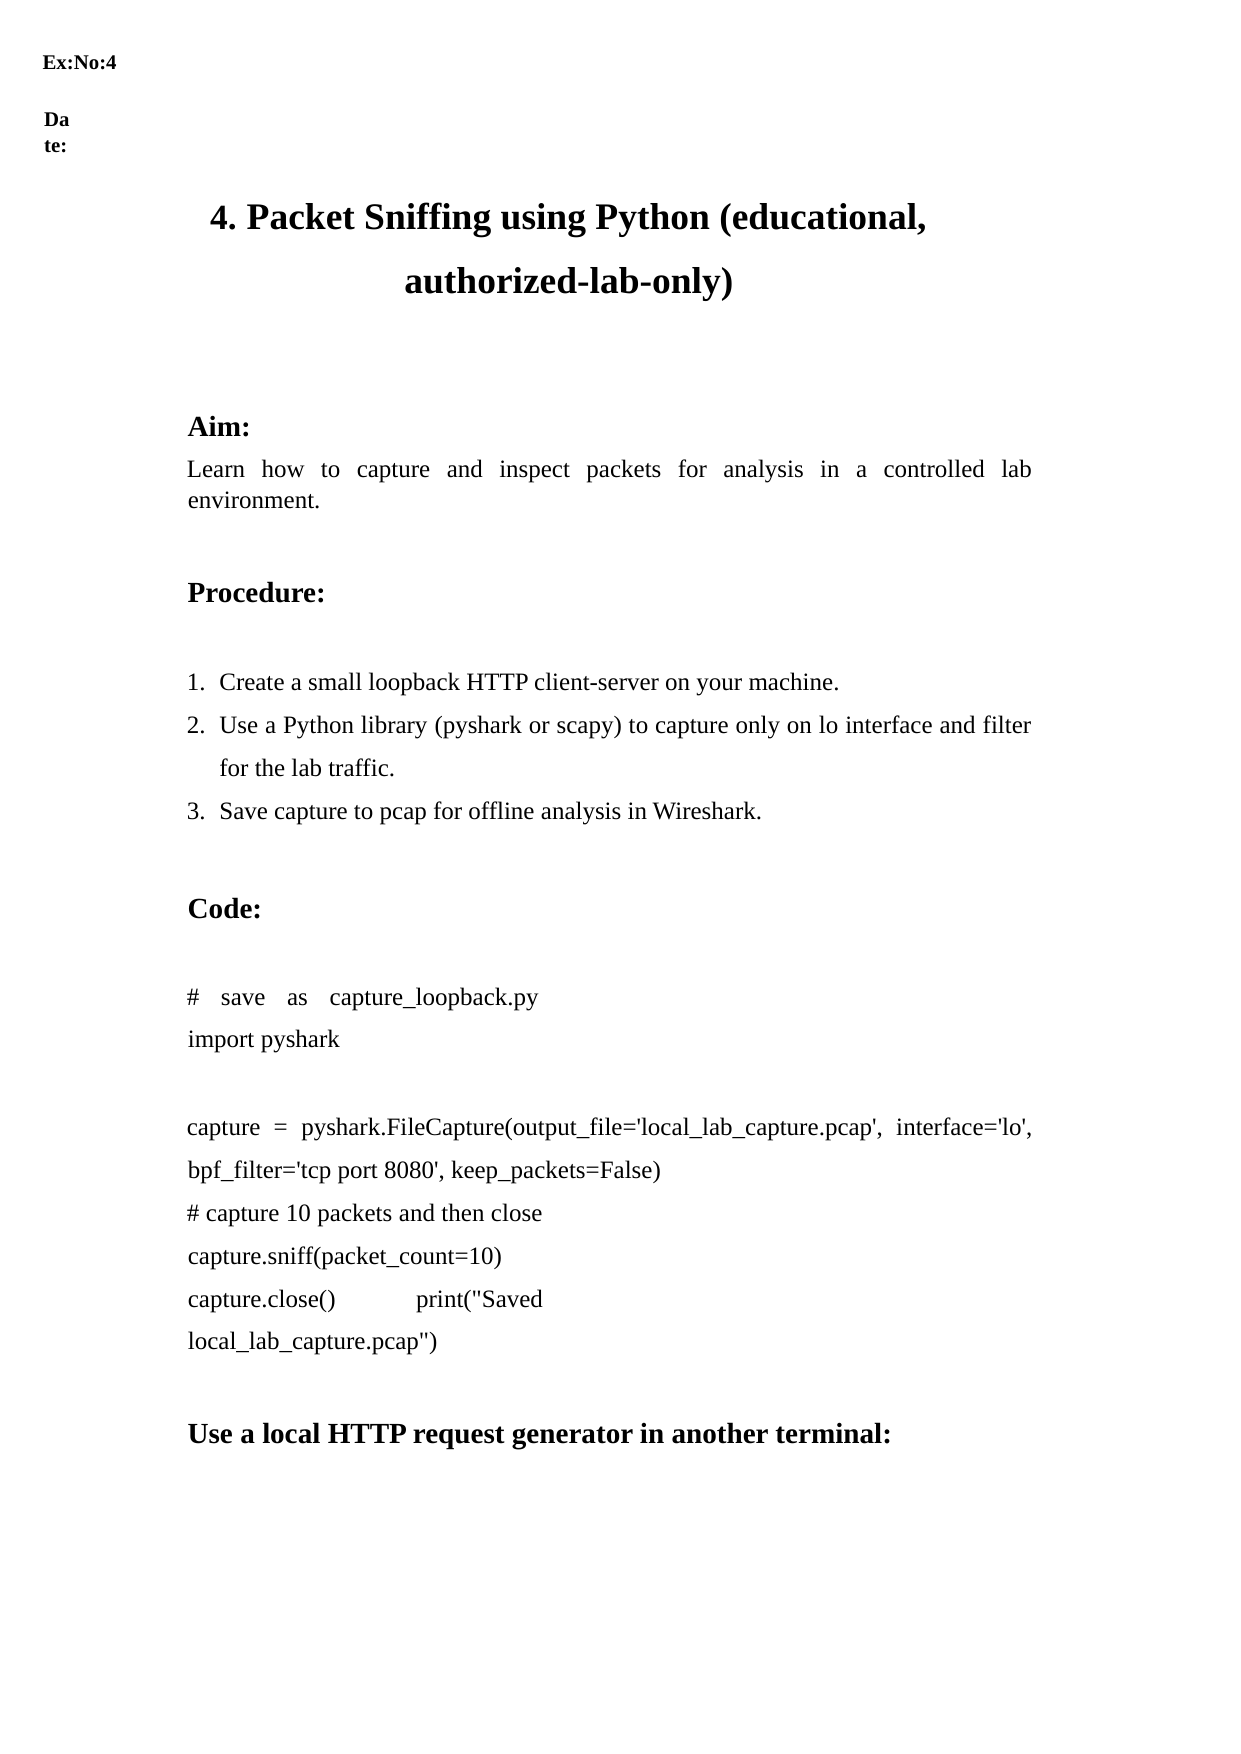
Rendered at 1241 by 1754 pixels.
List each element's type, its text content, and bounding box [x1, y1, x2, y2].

text Date: [29, 76, 70, 157]
text # capture 10 packets and then close capture.sniff(packet_count=10) capture.close() print("Saved local_lab_capture.pcap") [187, 1198, 543, 1355]
text Code: [187, 891, 1034, 924]
list Save capture to pcap for offline analysis in Wireshark. [187, 796, 1033, 824]
text Aim: [187, 409, 1034, 442]
text Procedure: [187, 576, 1034, 609]
text Ex:No:4 [42, 50, 1034, 74]
text 4. Packet Sniffing using Python (educational, authorized-lab-only) [201, 194, 935, 301]
text Learn how to capture and inspect packets for analysis in a controlled lab environment. [187, 454, 1033, 514]
list Use a Python library (pyshark or scapy) to capture only on lo interface and filter for the lab traffic. [187, 710, 1033, 781]
text capture = pyshark.FileCapture(output_file='local_lab_capture.pcap', interface='lo', bpf_filter='tcp port 8080', keep_packets=False) [187, 1112, 1033, 1184]
list Create a small loopback HTTP client-server on your machine. [187, 667, 1033, 696]
text # save as capture_loopback.py import pyshark [187, 982, 539, 1053]
text Use a local HTTP request generator in another terminal: [187, 1416, 1034, 1450]
